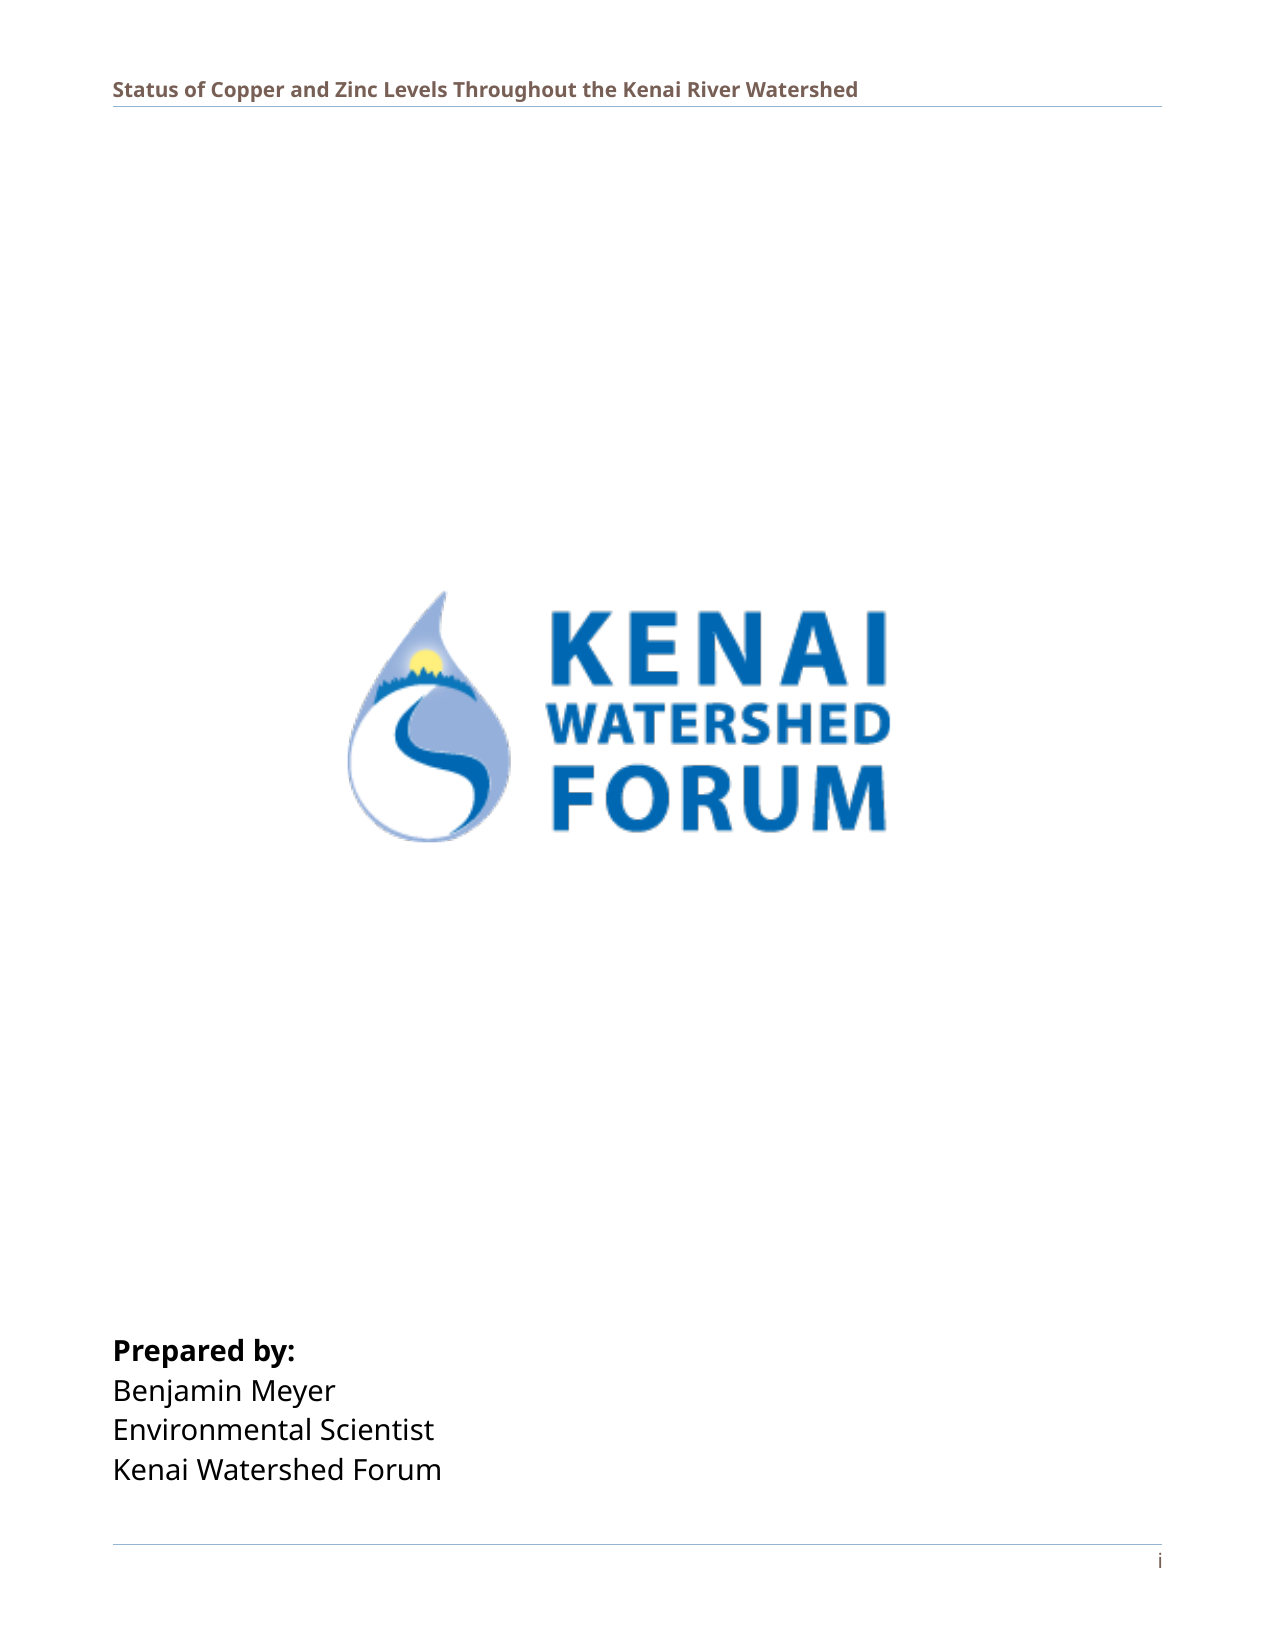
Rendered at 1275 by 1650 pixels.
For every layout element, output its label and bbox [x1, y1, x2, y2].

picture [325, 551, 899, 864]
